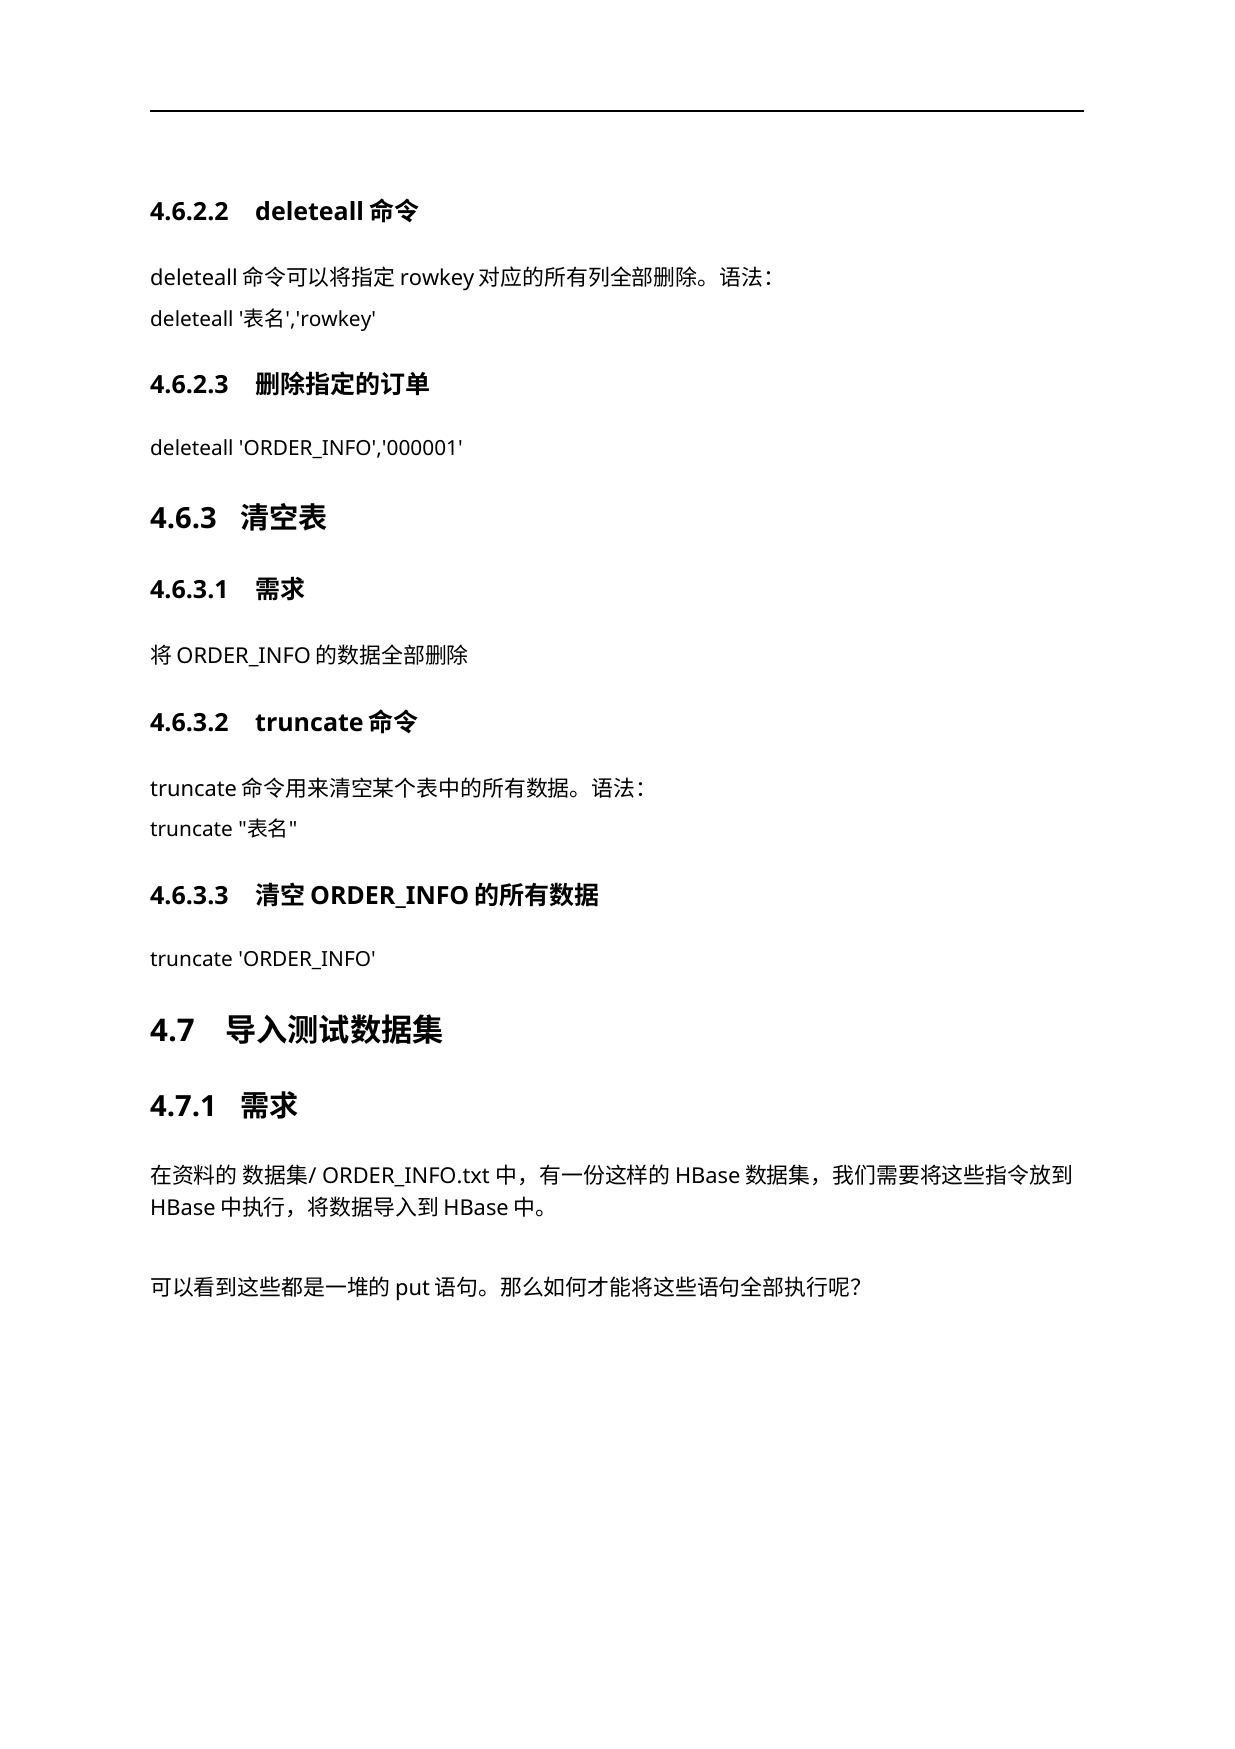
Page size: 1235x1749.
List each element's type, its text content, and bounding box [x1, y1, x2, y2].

subtitle 需求 [150, 569, 1084, 605]
subtitle 清空ORDER_INFO的所有数据 [150, 875, 1084, 911]
text truncate命令用来清空某个表中的所有数据。语法： [150, 771, 1084, 803]
subtitle deleteall命令 [150, 192, 1084, 228]
text truncate 'ORDER_INFO' [150, 944, 1084, 972]
text truncate "表名" [150, 812, 1084, 843]
text 可以看到这些都是一堆的put语句。那么如何才能将这些语句全部执行呢？ [150, 1270, 1084, 1302]
subtitle 删除指定的订单 [150, 364, 1084, 401]
text 在资料的 数据集/ ORDER_INFO.txt 中，有一份这样的HBase数据集，我们需要将这些指令放到HBase中执行，将数据导入到HBase中。 [150, 1158, 1084, 1221]
subtitle 清空表 [150, 494, 1084, 537]
text deleteall命令可以将指定rowkey对应的所有列全部删除。语法： [150, 260, 1084, 292]
subtitle 导入测试数据集 [150, 1005, 1084, 1050]
text deleteall 'ORDER_INFO','000001' [150, 433, 1084, 462]
text 将ORDER_INFO的数据全部删除 [150, 638, 1084, 670]
subtitle 需求 [150, 1083, 1084, 1125]
subtitle truncate命令 [150, 702, 1084, 738]
text deleteall '表名','rowkey' [150, 302, 1084, 332]
